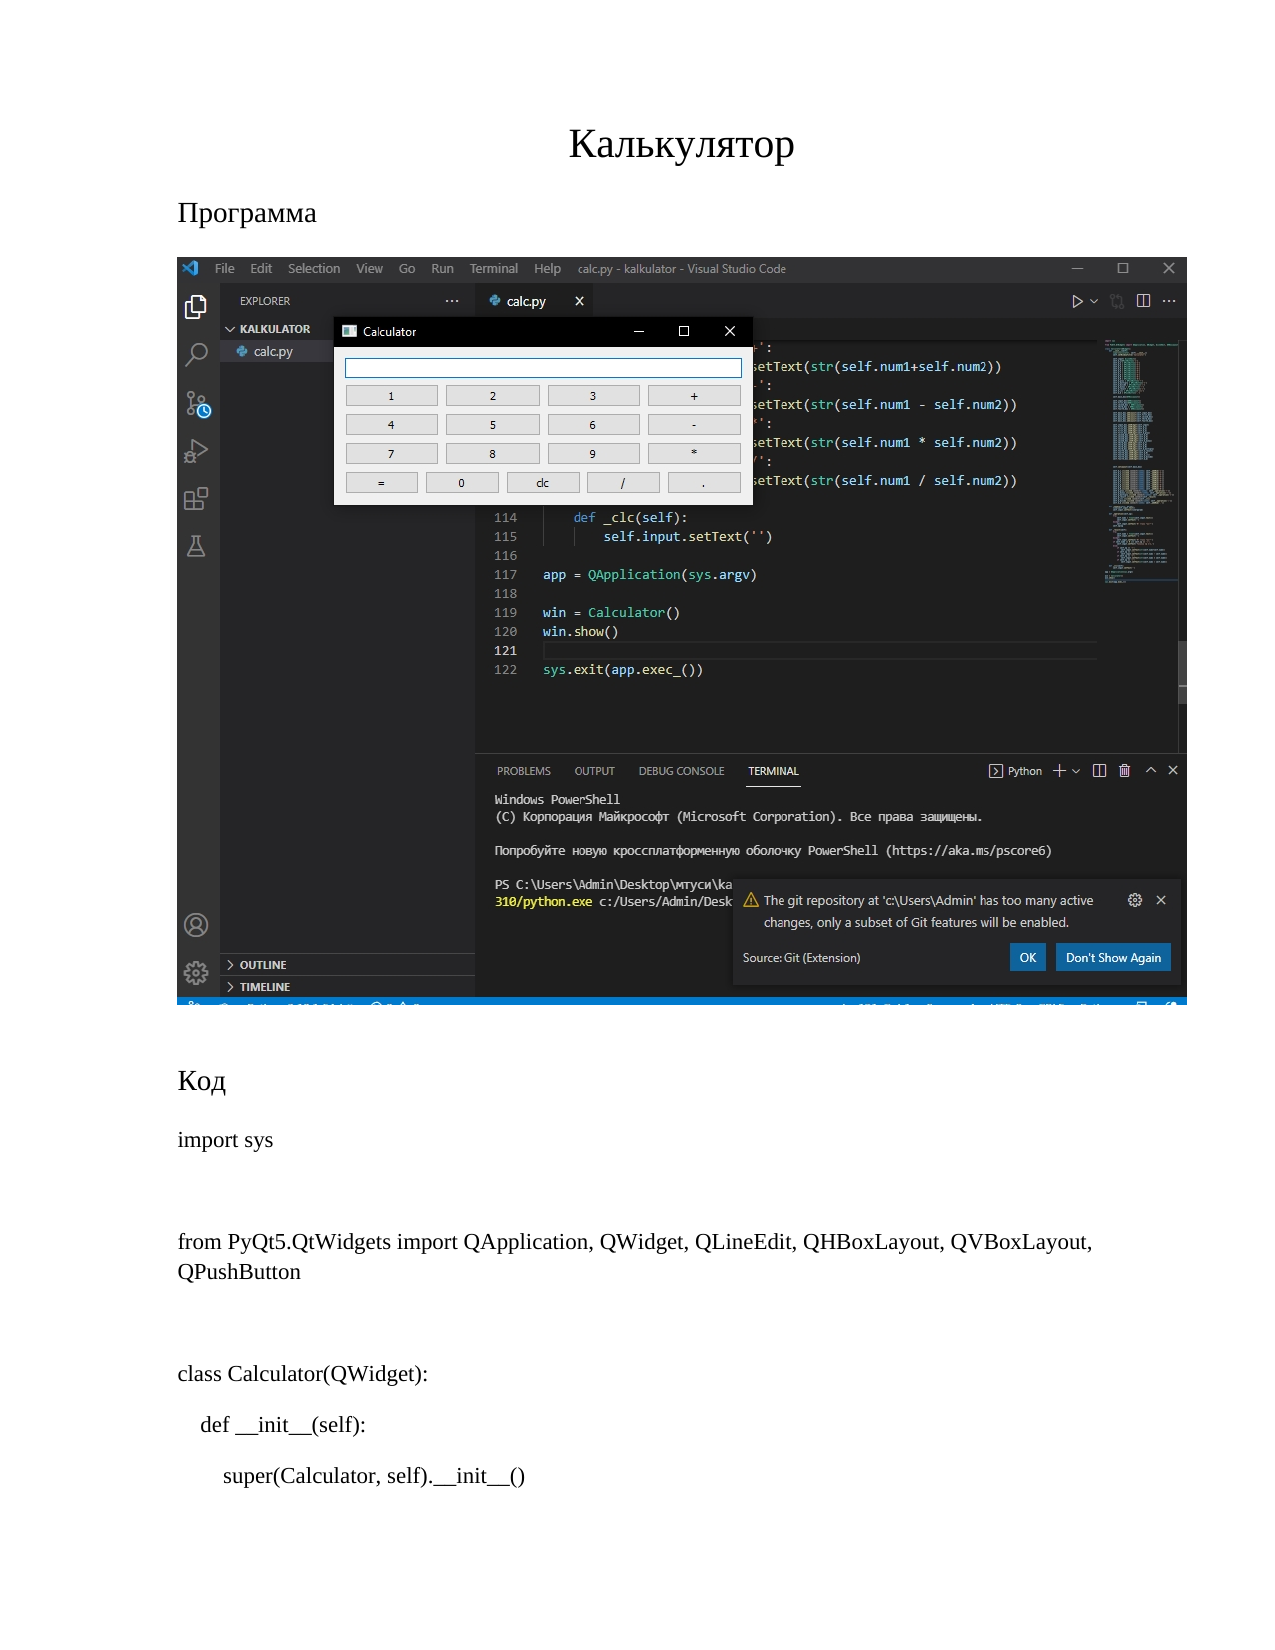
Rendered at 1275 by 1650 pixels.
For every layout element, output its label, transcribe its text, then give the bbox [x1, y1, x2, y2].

picture [177, 257, 1187, 1005]
text class Calculator(QWidget): [177, 1360, 1186, 1387]
text from PyQt5.QtWidgets import QApplication, QWidget, QLineEdit, QHBoxLayout, QVBoxLayout, QPushButton [177, 1228, 1186, 1284]
text def __init__(self): [177, 1411, 1186, 1438]
text Программа [177, 195, 1186, 229]
text Калькулятор [177, 118, 1186, 166]
text import sys [177, 1126, 1186, 1152]
text super(Calculator, self).__init__() [177, 1462, 1186, 1489]
text Код [177, 1063, 1186, 1097]
